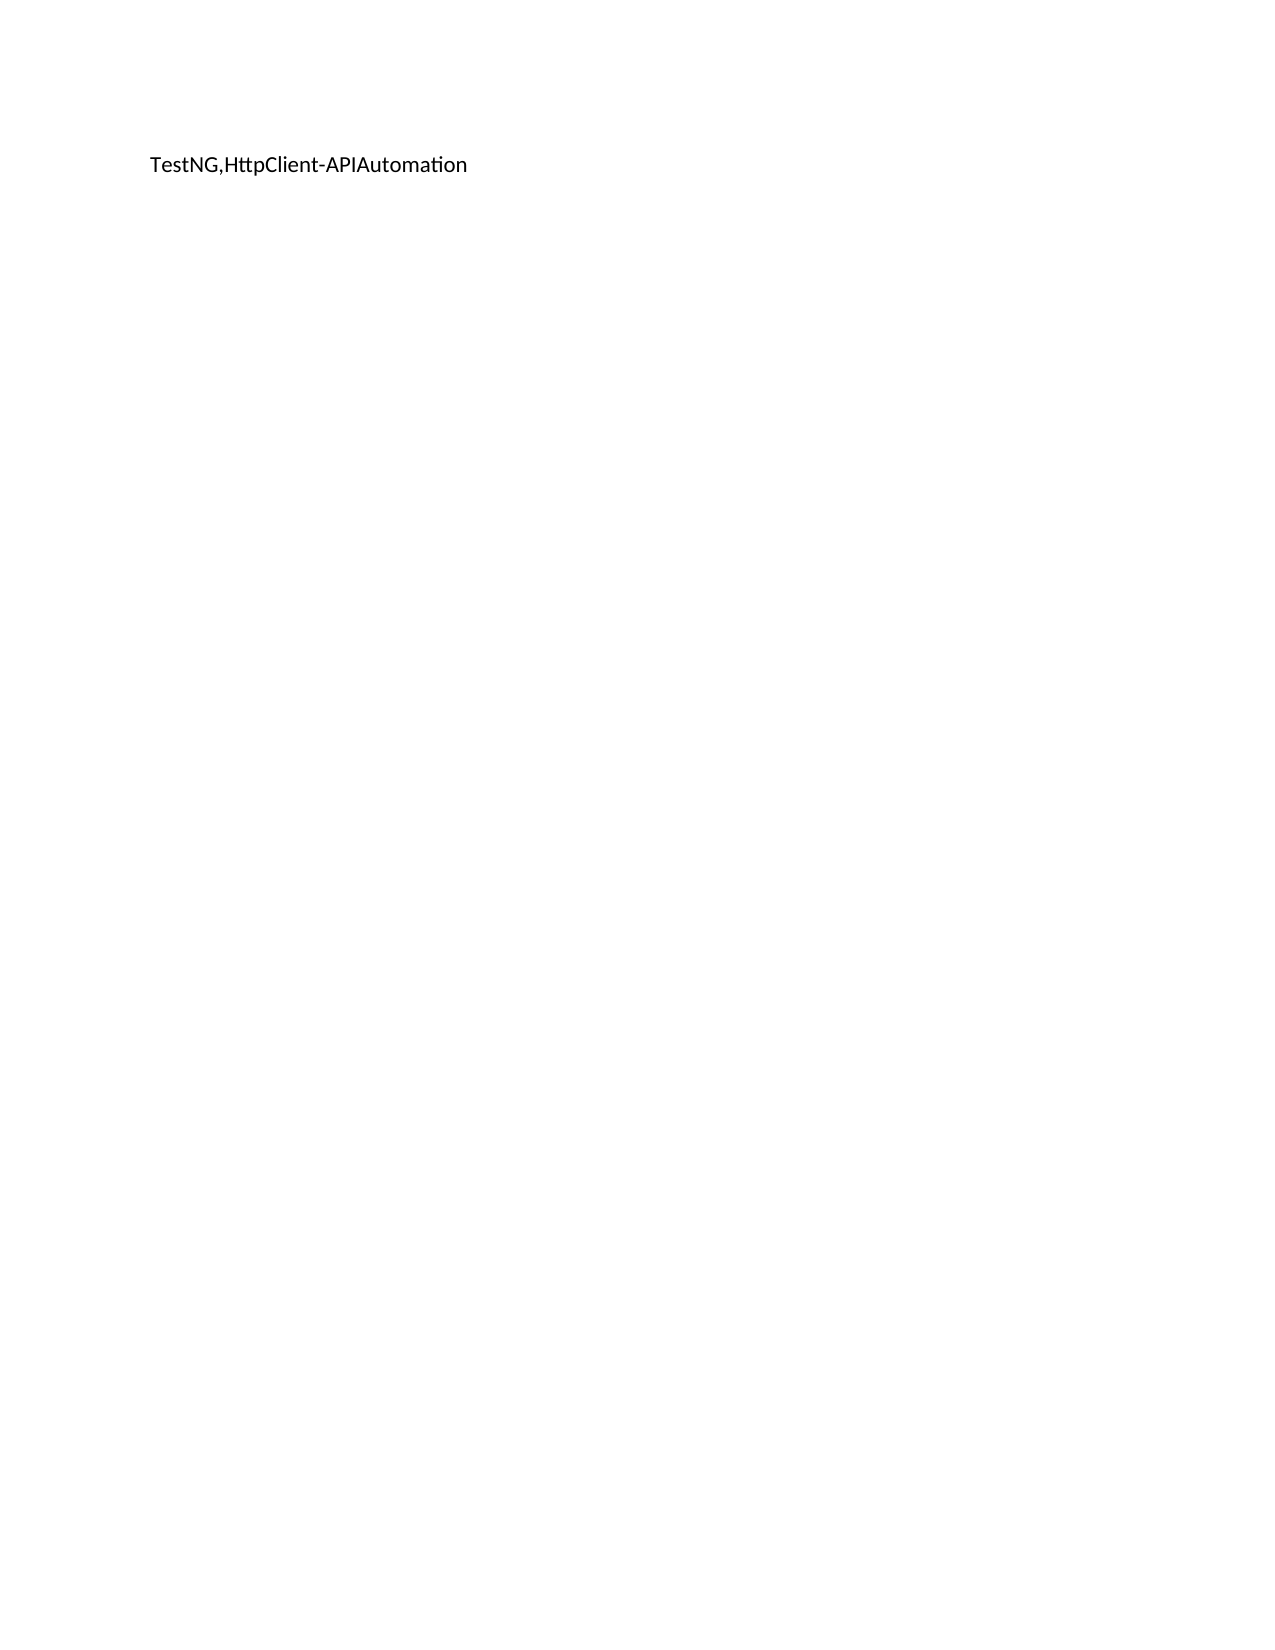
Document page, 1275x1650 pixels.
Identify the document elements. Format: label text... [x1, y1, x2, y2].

text TestNG,HttpClient-APIAutomation [150, 150, 1125, 178]
